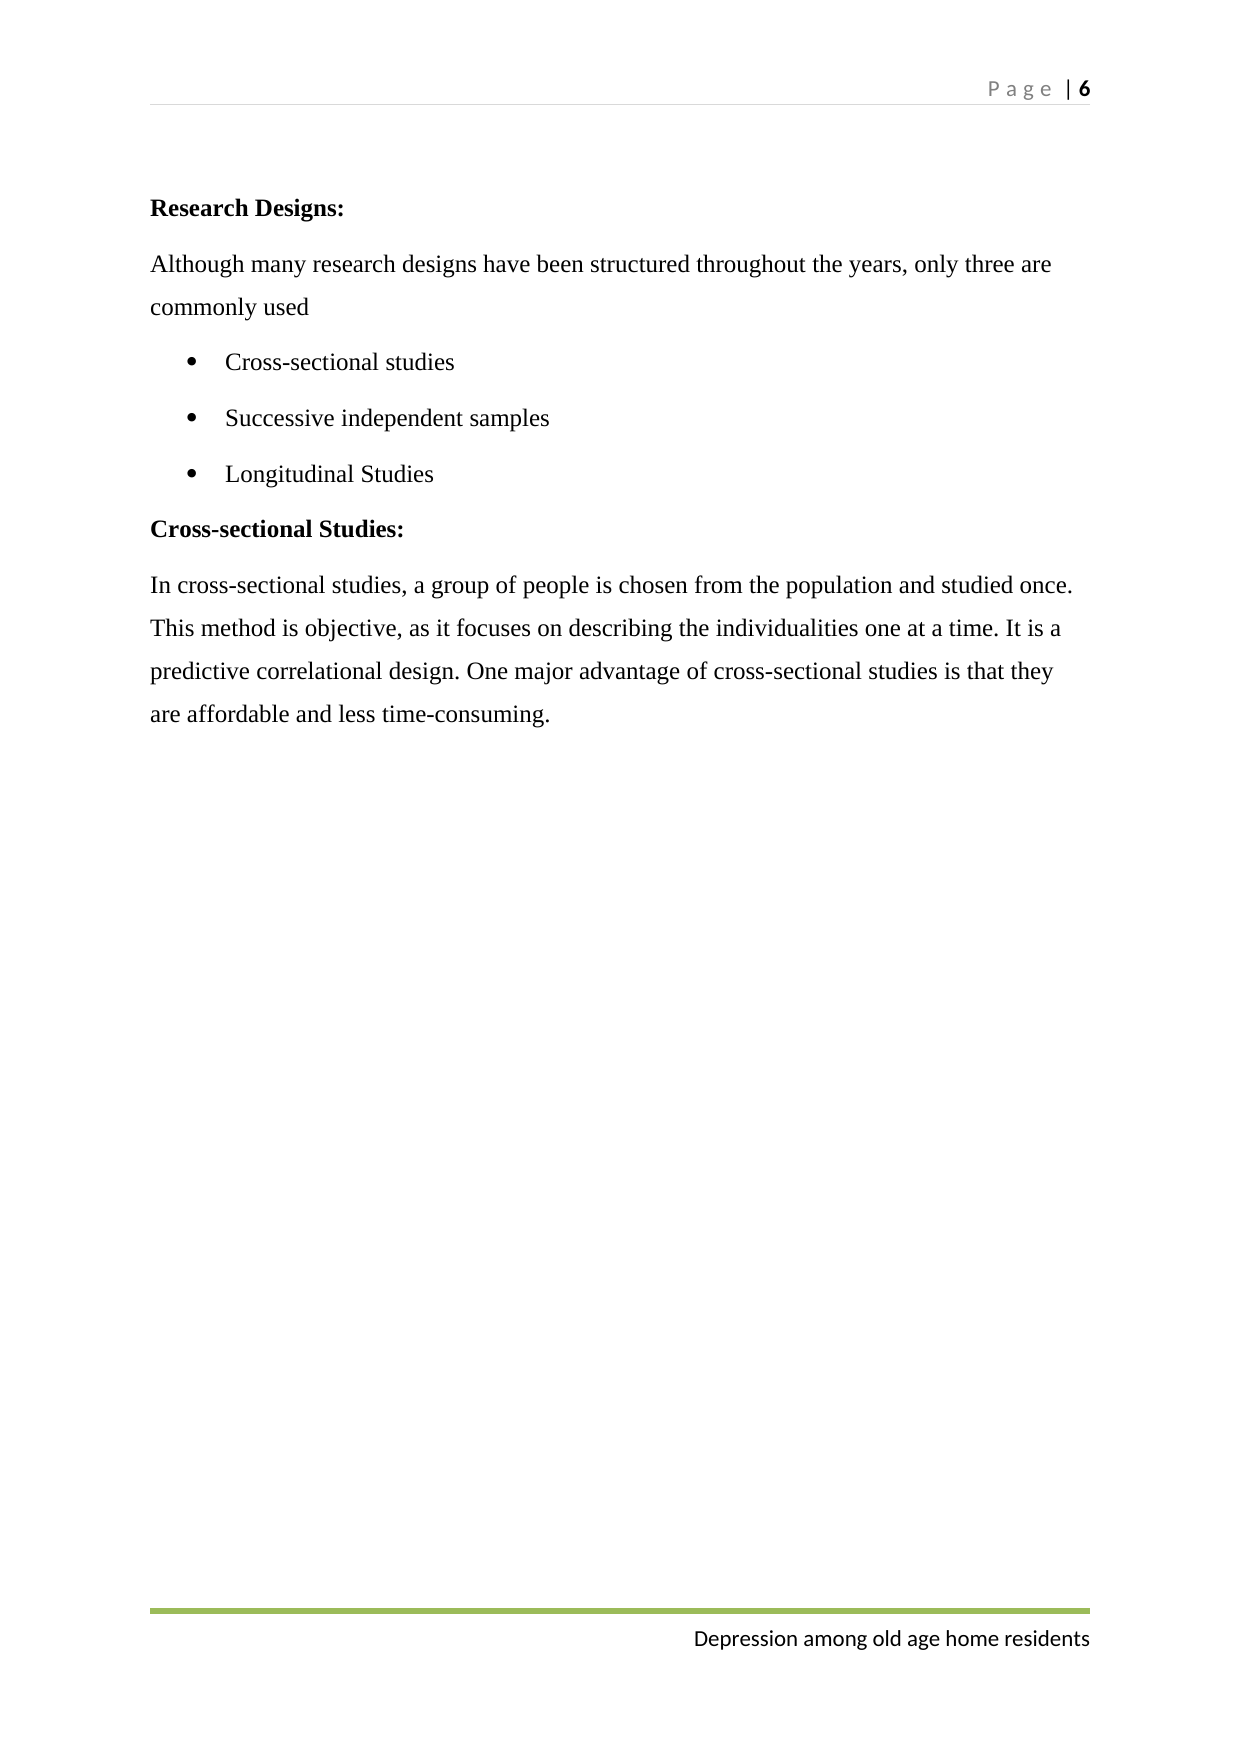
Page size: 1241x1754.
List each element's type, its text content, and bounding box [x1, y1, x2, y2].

text In cross-sectional studies, a group of people is chosen from the population and studied once. This method is objective, as it focuses on describing the individualities one at a time. It is a predictive correlational design. One major advantage of cross-sectional studies is that they are affordable and less time-consuming. [150, 570, 1090, 728]
list Longitudinal Studies [187, 459, 1090, 487]
text Cross-sectional Studies: [150, 514, 1090, 543]
list Cross-sectional studies [187, 347, 1090, 376]
text Research Designs: [150, 150, 1090, 222]
text Although many research designs have been structured throughout the years, only three are commonly used [150, 249, 1090, 321]
list Successive independent samples [187, 403, 1090, 432]
